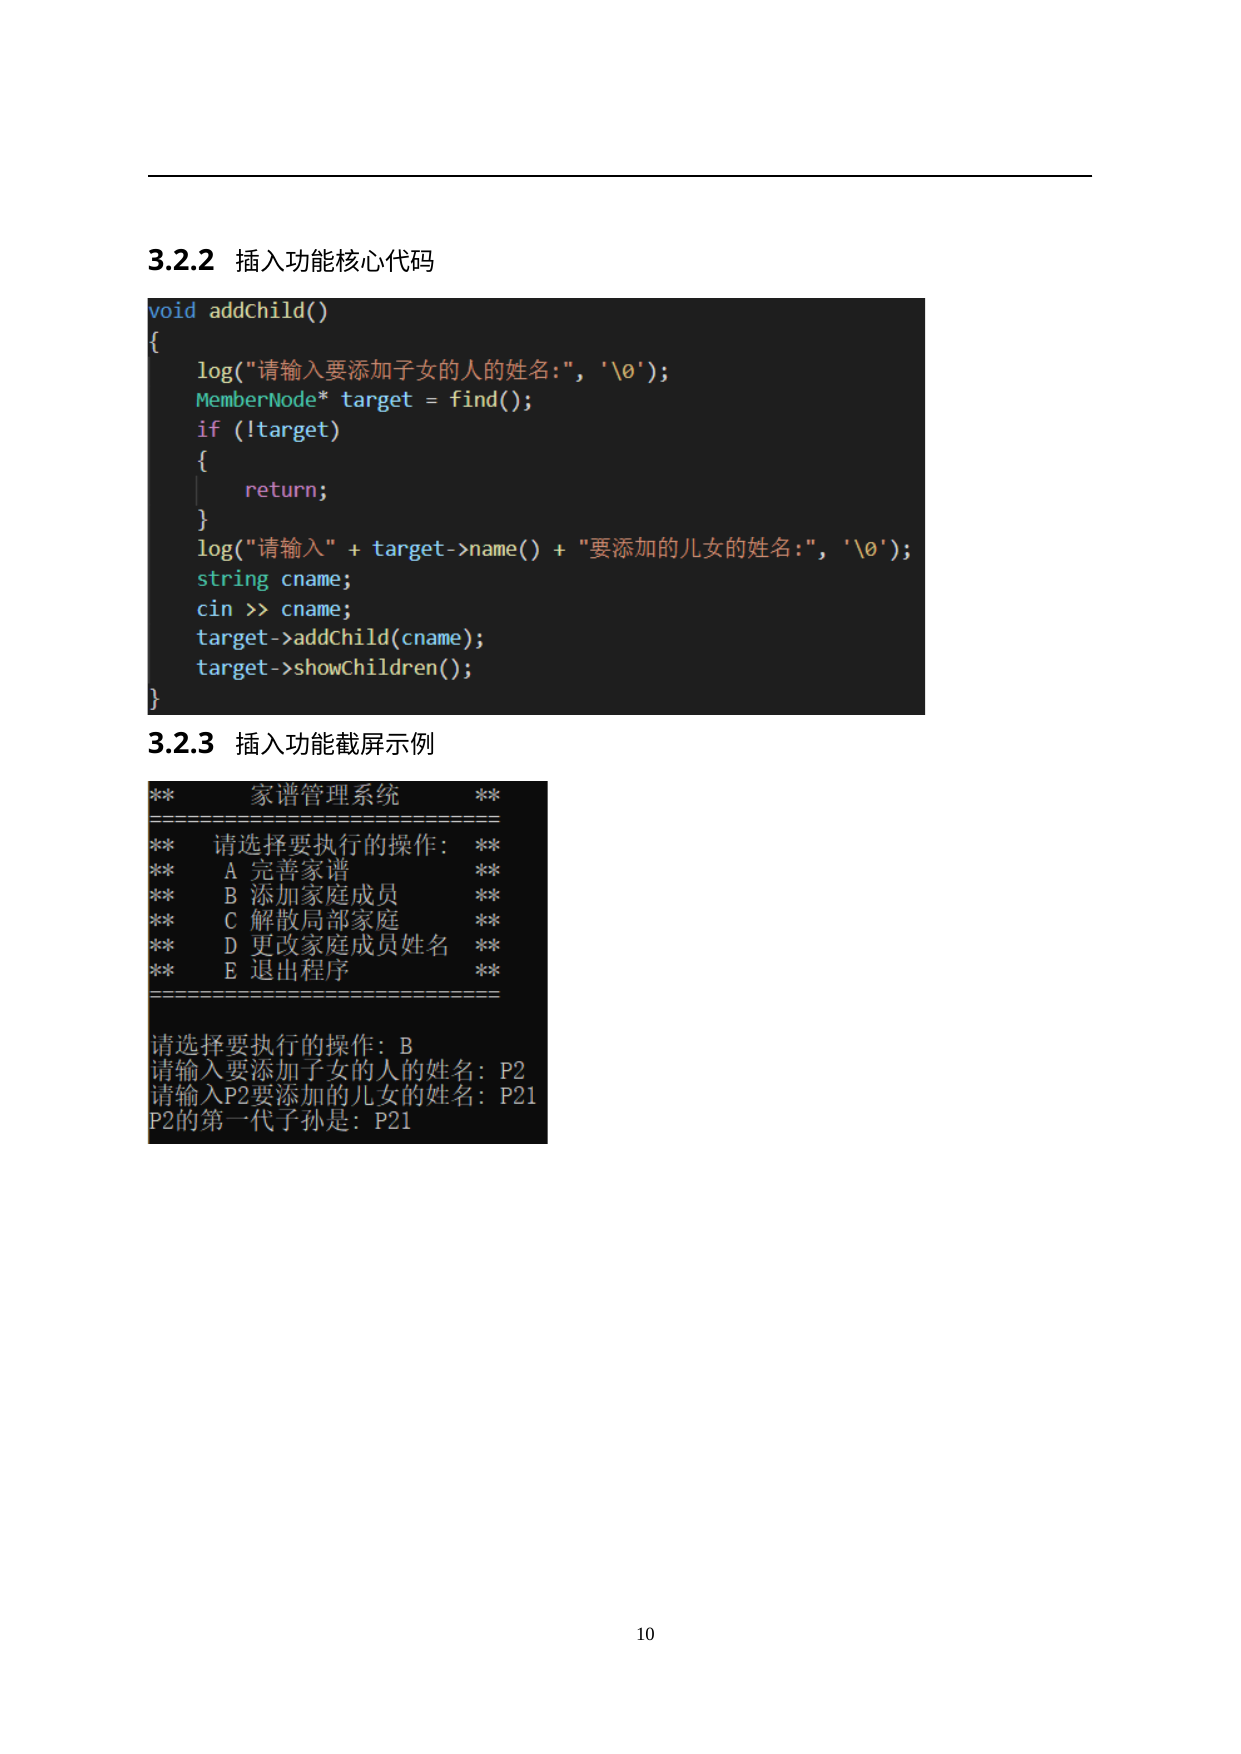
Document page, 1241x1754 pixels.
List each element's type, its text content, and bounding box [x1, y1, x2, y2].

subtitle 插入功能截屏示例 [148, 722, 1092, 762]
picture [147, 298, 926, 715]
subtitle 插入功能核心代码 [148, 239, 1092, 279]
picture [147, 781, 548, 1144]
